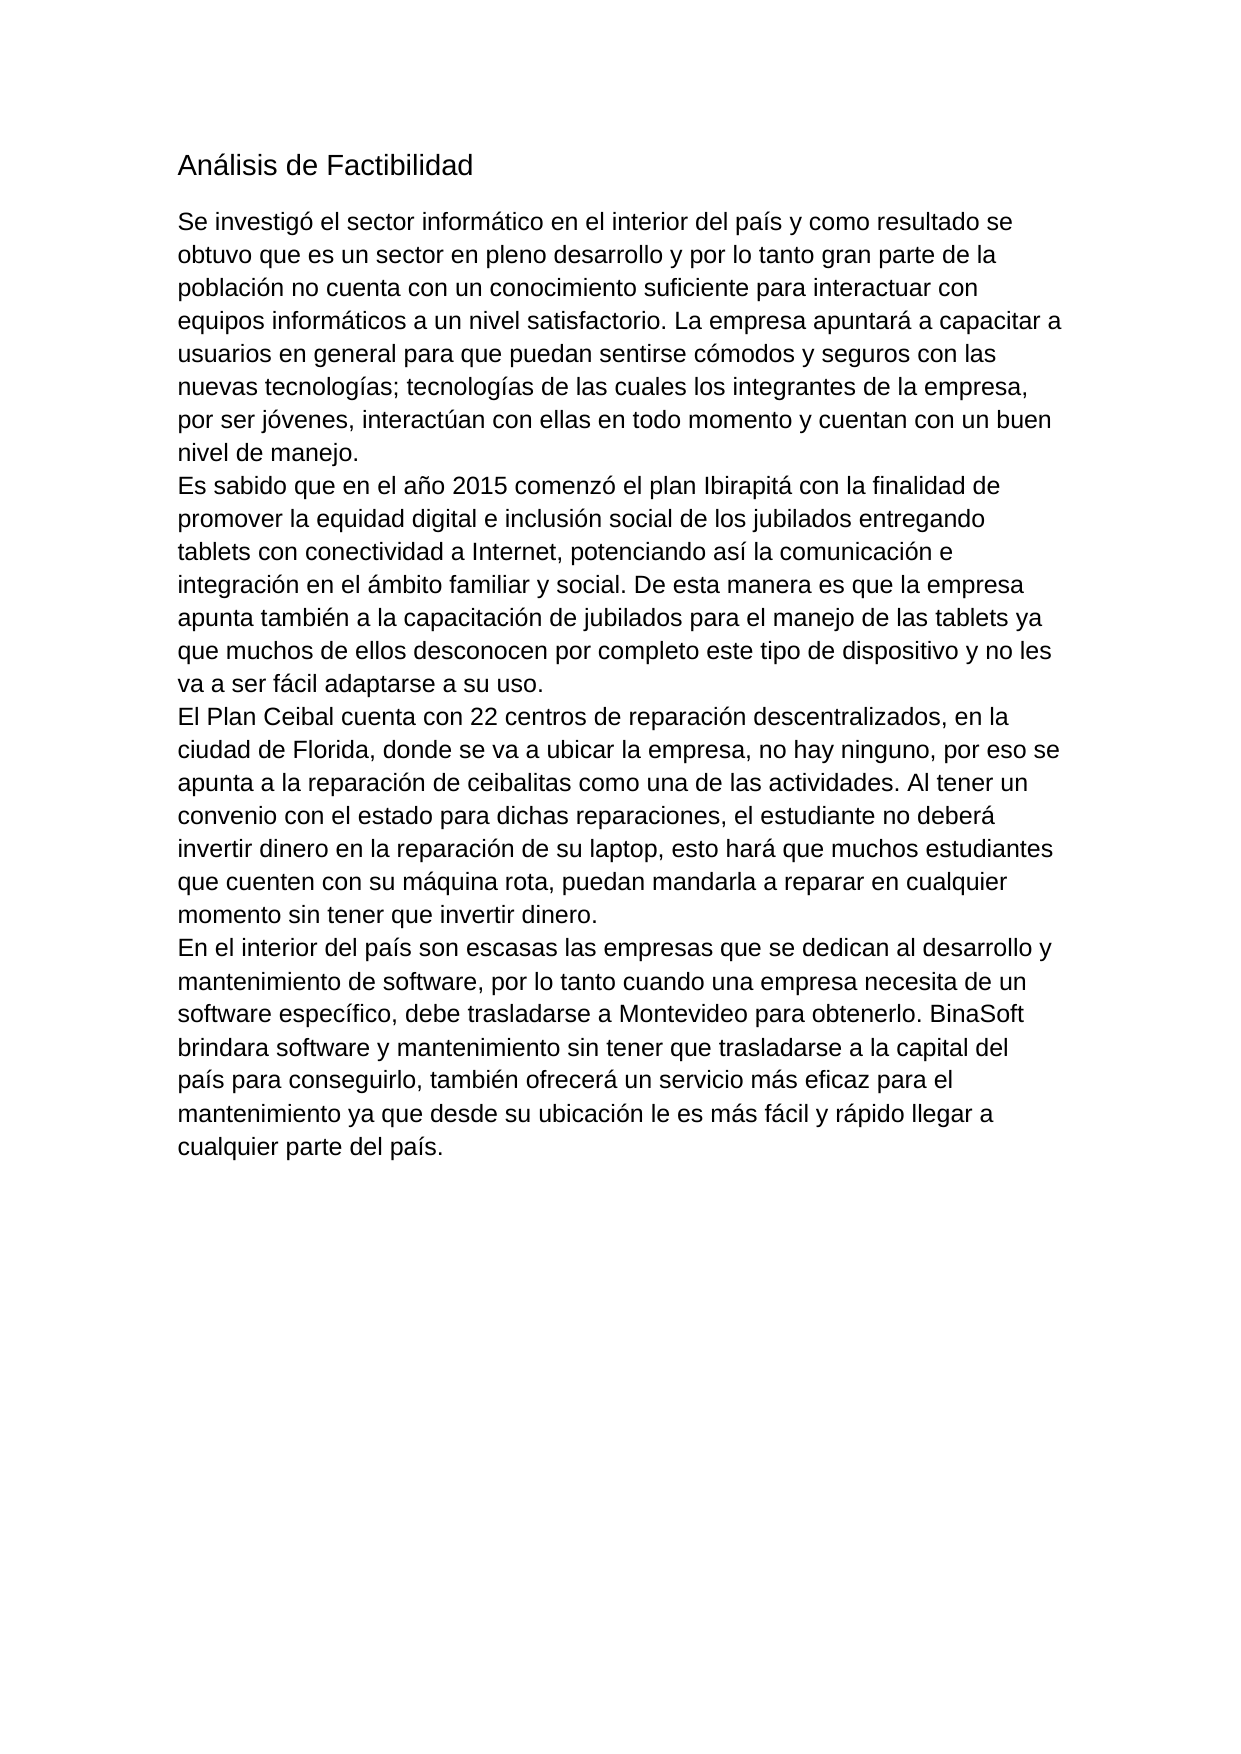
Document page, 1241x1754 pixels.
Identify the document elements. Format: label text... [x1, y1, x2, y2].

text Se investigó el sector informático en el interior del país y como resultado se obtuvo que es un sector en pleno desarrollo y por lo tanto gran parte de la población no cuenta con un conocimiento suficiente para interactuar con equipos informáticos a un nivel satisfactorio. La empresa apuntará a capacitar a usuarios en general para que puedan sentirse cómodos y seguros con las nuevas tecnologías; tecnologías de las cuales los integrantes de la empresa, por ser jóvenes, interactúan con ellas en todo momento y cuentan con un buen nivel de manejo. Es sabido que en el año 2015 comenzó el plan Ibirapitá con la finalidad de promover la equidad digital e inclusión social de los jubilados entregando tablets con conectividad a Internet, potenciando así la comunicación e integración en el ámbito familiar y social. De esta manera es que la empresa apunta también a la capacitación de jubilados para el manejo de las tablets ya que muchos de ellos desconocen por completo este tipo de dispositivo y no les va a ser fácil adaptarse a su uso. El Plan Ceibal cuenta con 22 centros de reparación descentralizados, en la ciudad de Florida, donde se va a ubicar la empresa, no hay ninguno, por eso se apunta a la reparación de ceibalitas como una de las actividades. Al tener un convenio con el estado para dichas reparaciones, el estudiante no deberá invertir dinero en la reparación de su laptop, esto hará que muchos estudiantes que cuenten con su máquina rota, puedan mandarla a reparar en cualquier momento sin tener que invertir dinero. En el interior del país son escasas las empresas que se dedican al desarrollo y mantenimiento de software, por lo tanto cuando una empresa necesita de un software específico, debe trasladarse a Montevideo para obtenerlo. BinaSoft brindara software y mantenimiento sin tener que trasladarse a la capital del país para conseguirlo, también ofrecerá un servicio más eficaz para el mantenimiento ya que desde su ubicación le es más fácil y rápido llegar a cualquier parte del país. [177, 207, 1063, 1160]
text Análisis de Factibilidad [177, 148, 1063, 181]
